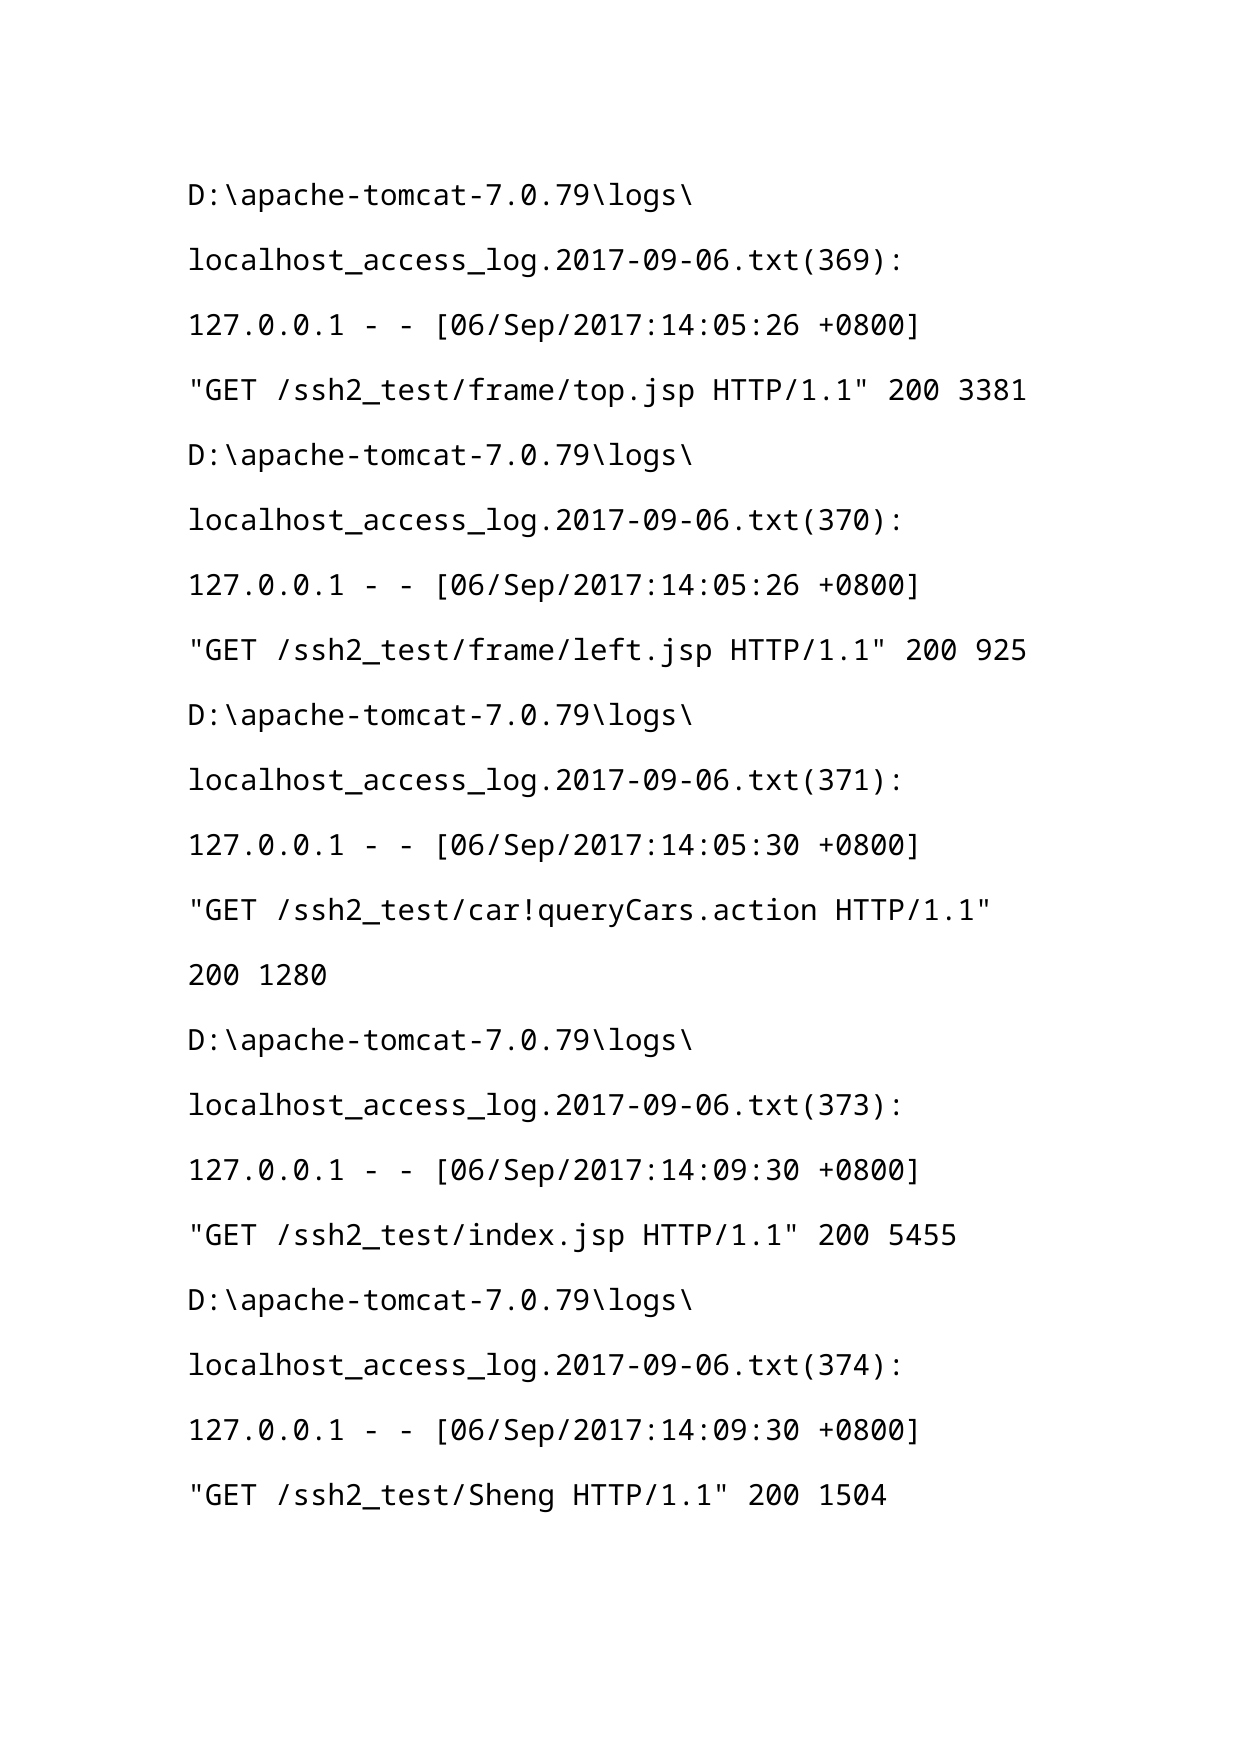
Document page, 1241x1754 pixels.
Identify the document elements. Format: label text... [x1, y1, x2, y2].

text D:\apache-tomcat-7.0.79\logs\localhost_access_log.2017-09-06.txt(369): 127.0.0.1 - - [06/Sep/2017:14:05:26 +0800] "GET /ssh2_test/frame/top.jsp HTTP/1.1" 200 3381 [187, 162, 1053, 422]
text D:\apache-tomcat-7.0.79\logs\localhost_access_log.2017-09-06.txt(374): 127.0.0.1 - - [06/Sep/2017:14:09:30 +0800] "GET /ssh2_test/Sheng HTTP/1.1" 200 1504 [187, 1267, 1053, 1527]
text D:\apache-tomcat-7.0.79\logs\localhost_access_log.2017-09-06.txt(371): 127.0.0.1 - - [06/Sep/2017:14:05:30 +0800] "GET /ssh2_test/car!queryCars.action HTTP/1.1" 200 1280 [187, 682, 1053, 1007]
text D:\apache-tomcat-7.0.79\logs\localhost_access_log.2017-09-06.txt(373): 127.0.0.1 - - [06/Sep/2017:14:09:30 +0800] "GET /ssh2_test/index.jsp HTTP/1.1" 200 5455 [187, 1007, 1053, 1267]
text D:\apache-tomcat-7.0.79\logs\localhost_access_log.2017-09-06.txt(370): 127.0.0.1 - - [06/Sep/2017:14:05:26 +0800] "GET /ssh2_test/frame/left.jsp HTTP/1.1" 200 925 [187, 422, 1053, 682]
